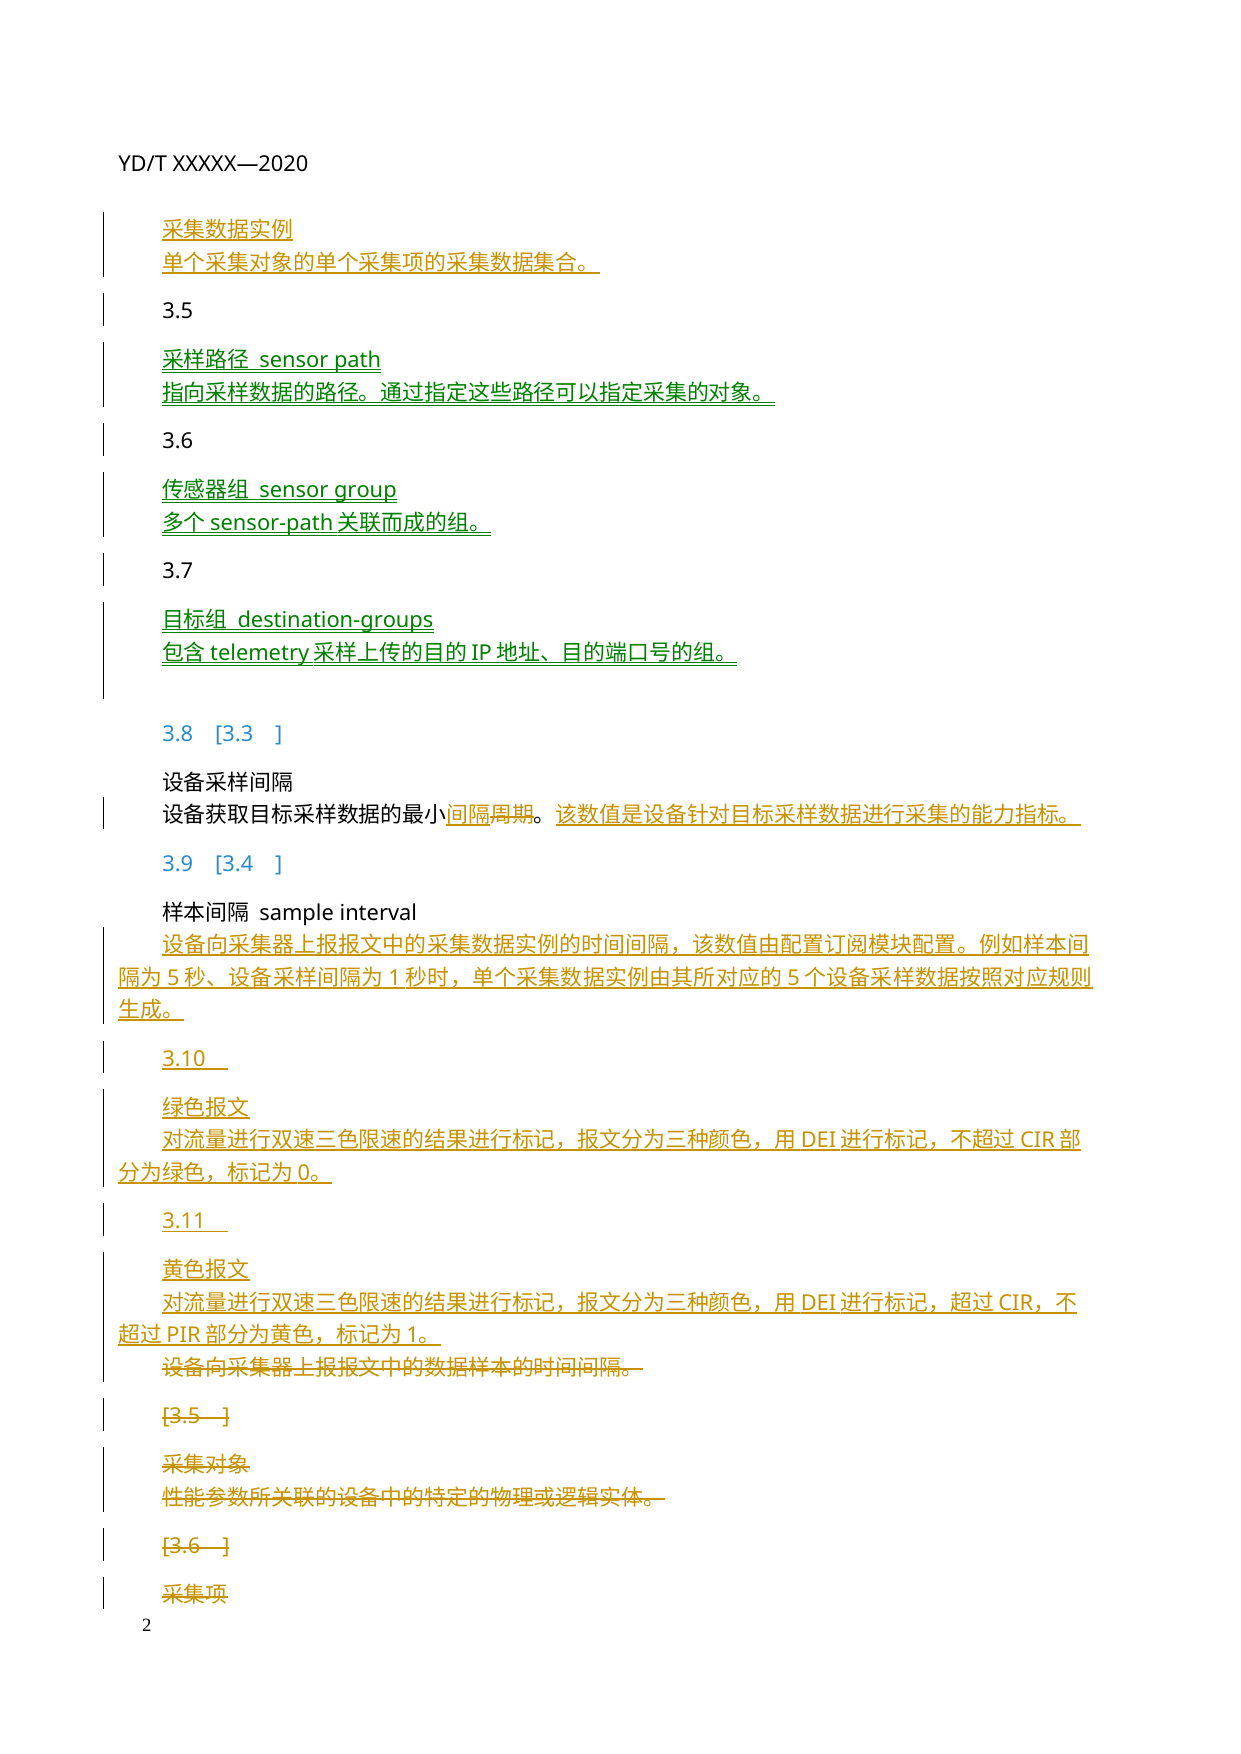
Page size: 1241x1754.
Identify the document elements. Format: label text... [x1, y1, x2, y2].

text 设备获取目标采样数据的最小。 [118, 797, 1092, 829]
text 样本间隔 sample interval [118, 894, 1092, 927]
text 设备采样间隔 [118, 764, 1092, 797]
